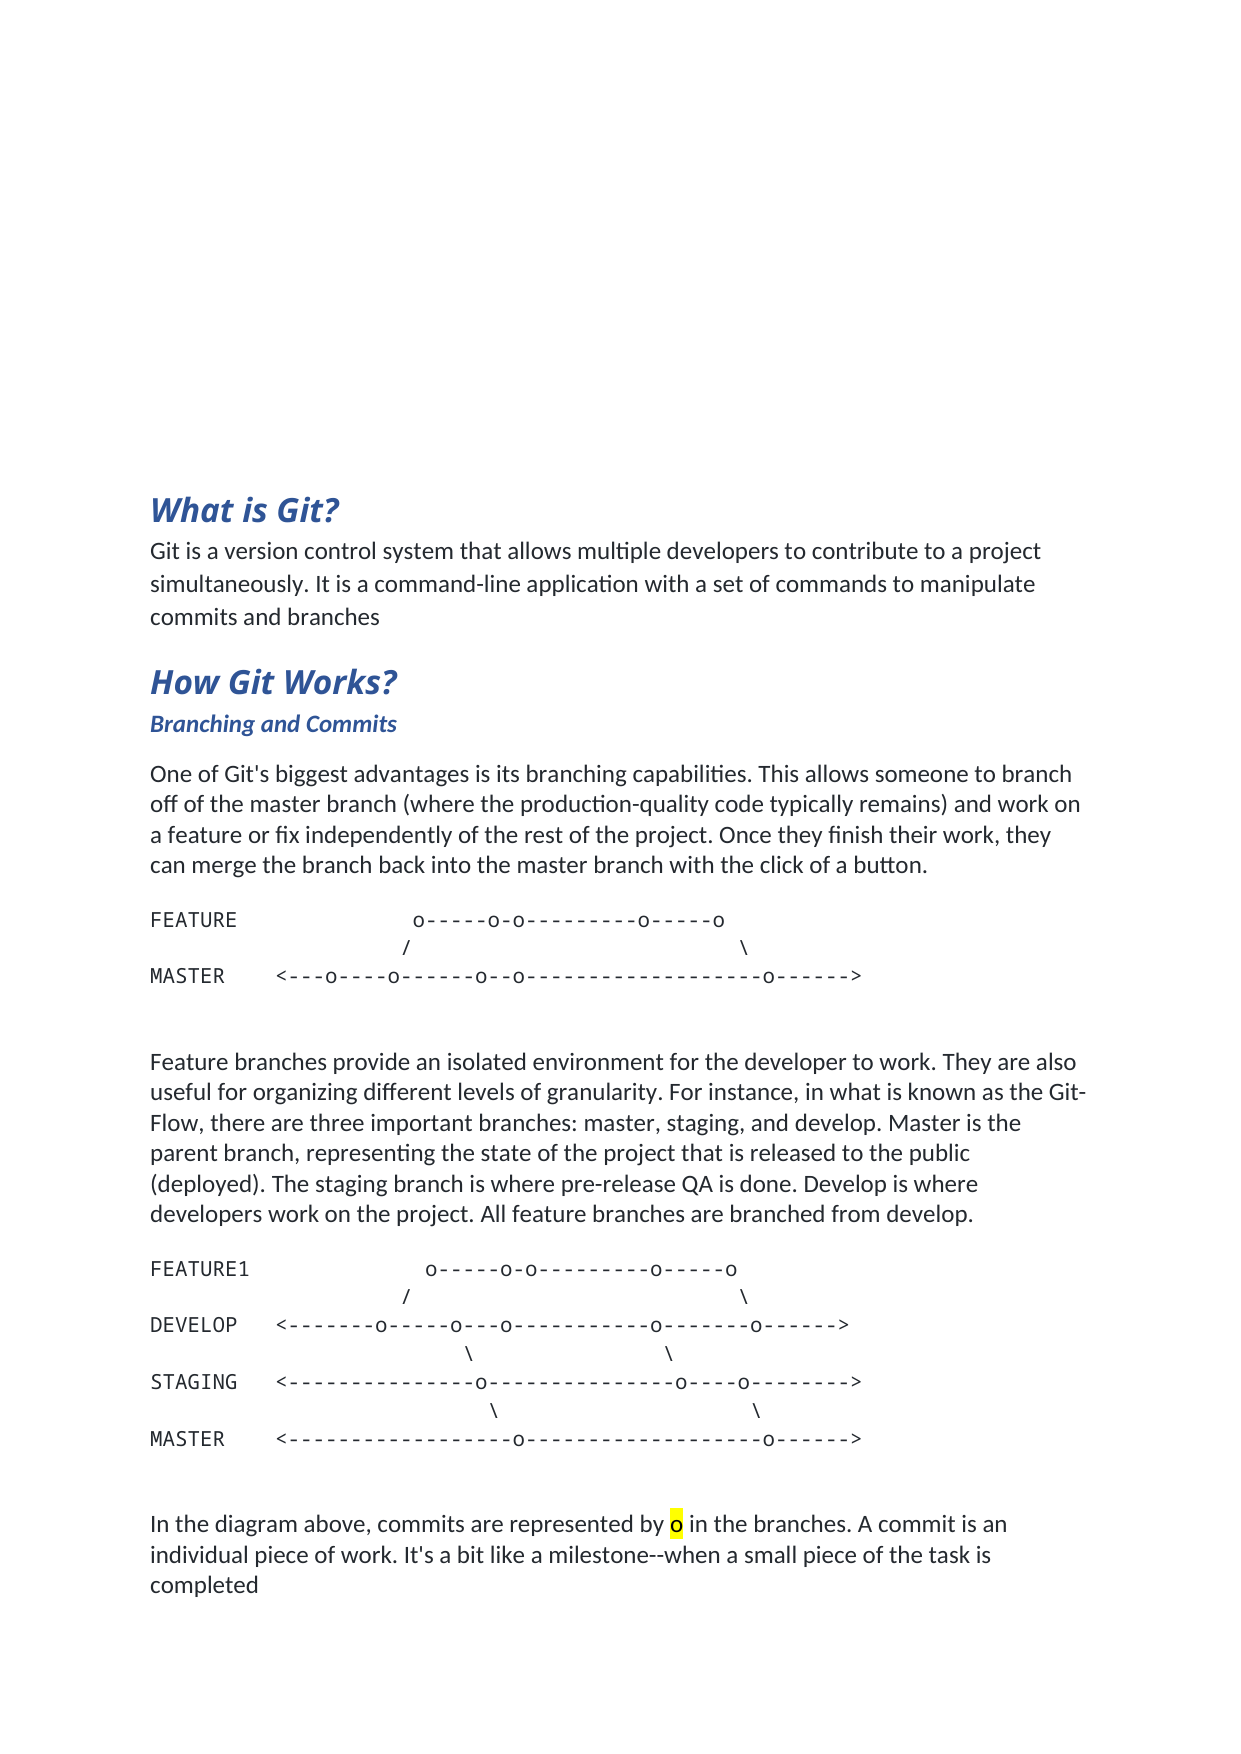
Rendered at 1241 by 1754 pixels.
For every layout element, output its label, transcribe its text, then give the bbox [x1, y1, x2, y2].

text \ \ [150, 1396, 1090, 1424]
text STAGING <---------------o---------------o----o--------> [150, 1367, 1090, 1396]
text / \ [150, 1282, 1090, 1311]
text FEATURE o-----o-o---------o-----o [150, 905, 1090, 933]
text MASTER <---o----o------o--o-------------------o------> [150, 962, 1090, 990]
text MASTER <------------------o-------------------o------> [150, 1424, 1090, 1453]
text Git is a version control system that allows multiple developers to contribute to a project simultaneously. It is a command-line application with a set of commands to manipulate commits and branches [150, 535, 1090, 632]
text Branching and Commits [150, 708, 1090, 739]
subtitle How Git Works? [150, 659, 1090, 704]
subtitle What is Git? [150, 486, 1090, 532]
text \ \ [150, 1339, 1090, 1367]
text In the diagram above, commits are represented by o in the branches. A commit is an individual piece of work. It's a bit like a milestone--when a small piece of the task is completed [259, 1508, 1090, 1600]
text DEVELOP <-------o-----o---o-----------o-------o------> [150, 1311, 1090, 1339]
text FEATURE1 o-----o-o---------o-----o [150, 1254, 1090, 1282]
text / \ [150, 933, 1090, 962]
